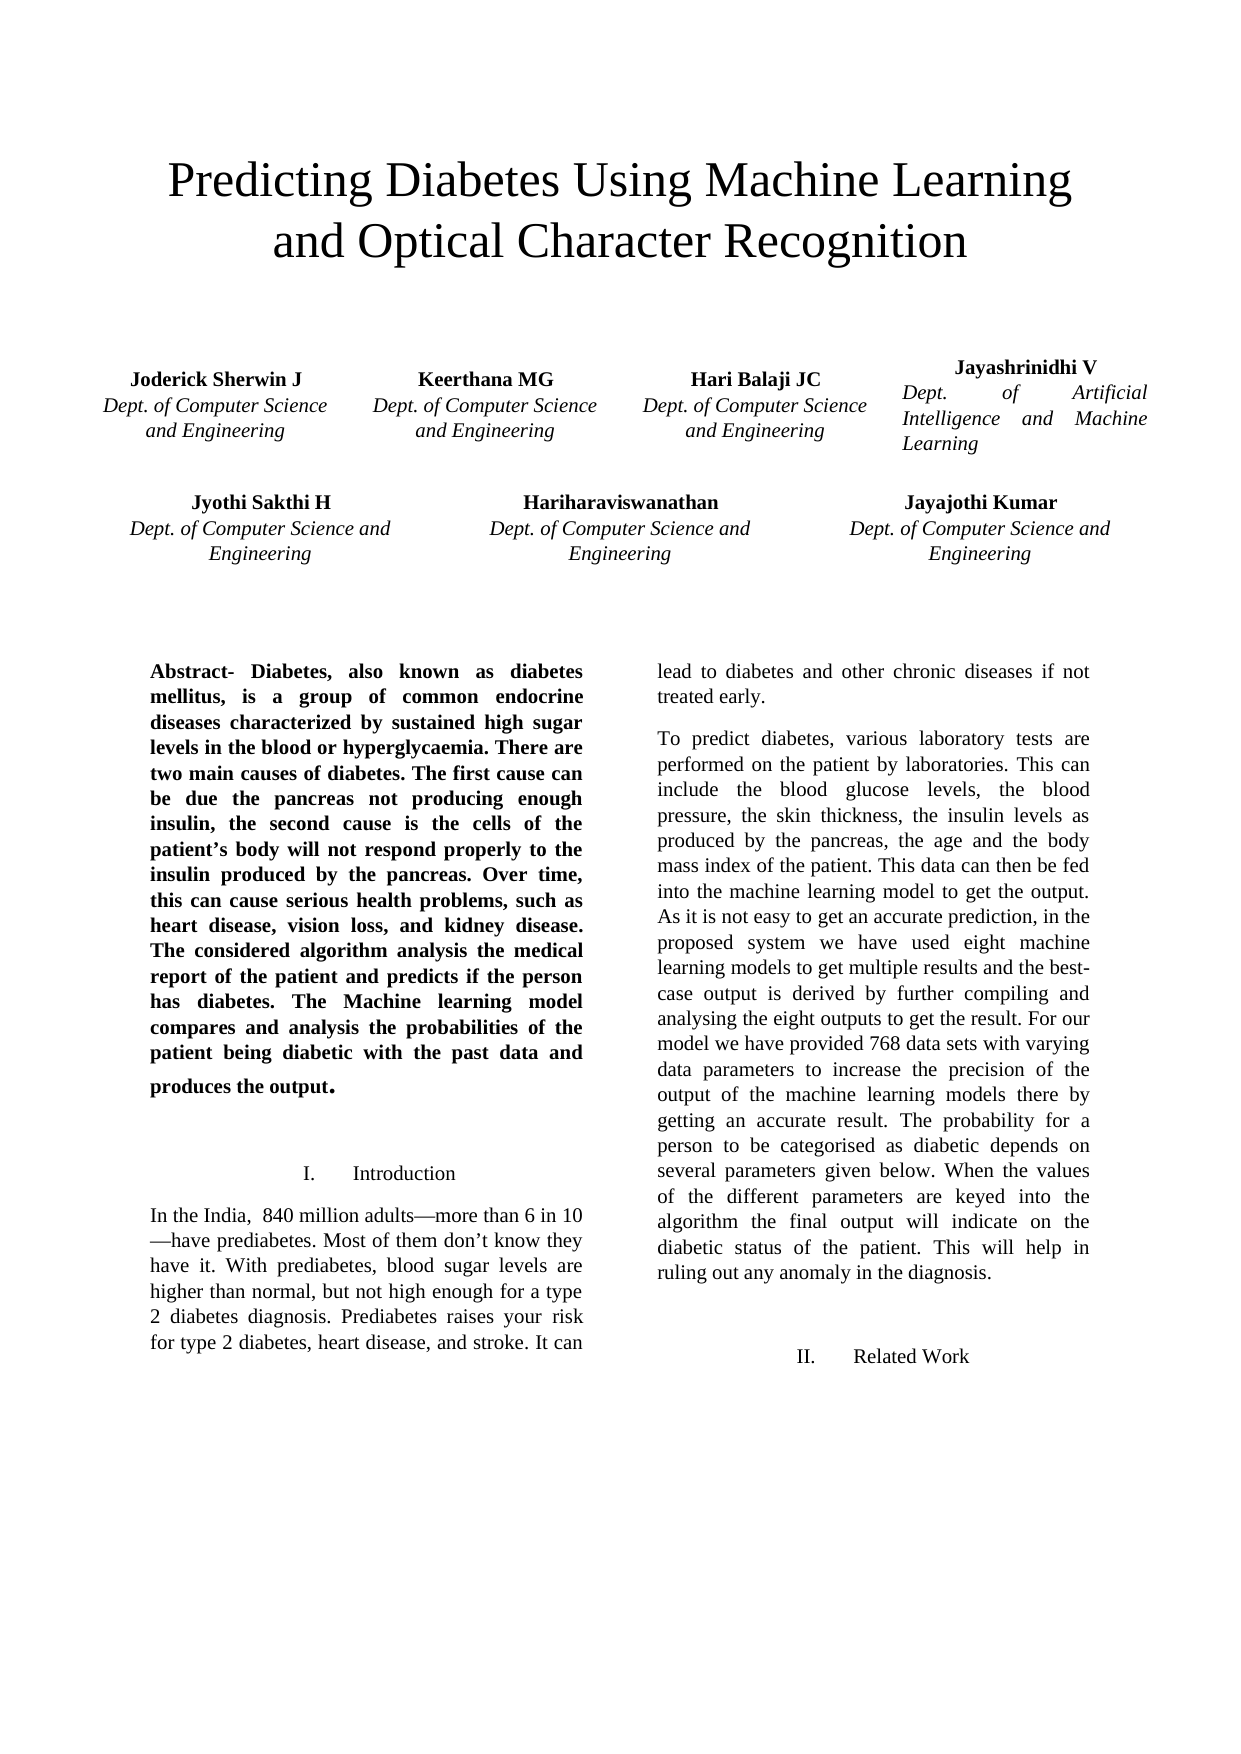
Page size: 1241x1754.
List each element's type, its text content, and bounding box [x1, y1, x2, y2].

table_cell Hariharaviswanathan Dept. of Computer Science and Engineering [441, 476, 801, 581]
table_header Joderick Sherwin J Dept. of Computer Science and Engineering [81, 336, 351, 476]
table_header Jayashrinidhi V Dept. of Artificial Intelligence and Machine Learning [891, 336, 1161, 476]
text Abstract- Diabetes, also known as diabetes mellitus, is a group of common endocrine diseases characterized by sustained high sugar levels in the blood or hyperglycaemia. There are two main causes of diabetes. The first cause can be due the pancreas not producing enough insulin, the second cause is the cells of the patient’s body will not respond properly to the insulin produced by the pancreas. Over time, this can cause serious health problems, such as heart disease, vision loss, and kidney disease. The considered algorithm analysis the medical report of the patient and predicts if the person has diabetes. The Machine learning model compares and analysis the probabilities of the patient being diabetic with the past data and produces the output. [150, 659, 583, 1100]
table_header Keerthana MG Dept. of Computer Science and Engineering [351, 336, 621, 476]
table_header Hari Balaji JC Dept. of Computer Science and Engineering [621, 336, 891, 476]
text To predict diabetes, various laboratory tests are performed on the patient by laboratories. This can include the blood glucose levels, the blood pressure, the skin thickness, the insulin levels as produced by the pancreas, the age and the body mass index of the patient. This data can then be fed into the machine learning model to get the output. As it is not easy to get an accurate prediction, in the proposed system we have used eight machine learning models to get multiple results and the best-case output is derived by further compiling and analysing the eight outputs to get the result. For our model we have provided 768 data sets with varying data parameters to increase the precision of the output of the machine learning models there by getting an accurate result. The probability for a person to be categorised as diabetic depends on several parameters given below. When the values of the different parameters are keyed into the algorithm the final output will indicate on the diabetic status of the patient. This will help in ruling out any anomaly in the diagnosis. [657, 726, 1090, 1284]
table_cell Jayajothi Kumar Dept. of Computer Science and Engineering [801, 476, 1161, 581]
list Introduction [187, 1160, 583, 1184]
table_cell Jyothi Sakthi H Dept. of Computer Science and Engineering [81, 476, 441, 581]
list Related Work [694, 1344, 1090, 1368]
text In the India, 840 million adults—more than 6 in 10—have prediabetes. Most of them don’t know they have it. With prediabetes, blood sugar levels are higher than normal, but not high enough for a type 2 diabetes diagnosis. Prediabetes raises your risk for type 2 diabetes, heart disease, and stroke. It can lead to diabetes and other chronic diseases if not treated early. [150, 1202, 583, 1354]
text Predicting Diabetes Using Machine Learning and Optical Character Recognition [150, 150, 1090, 268]
